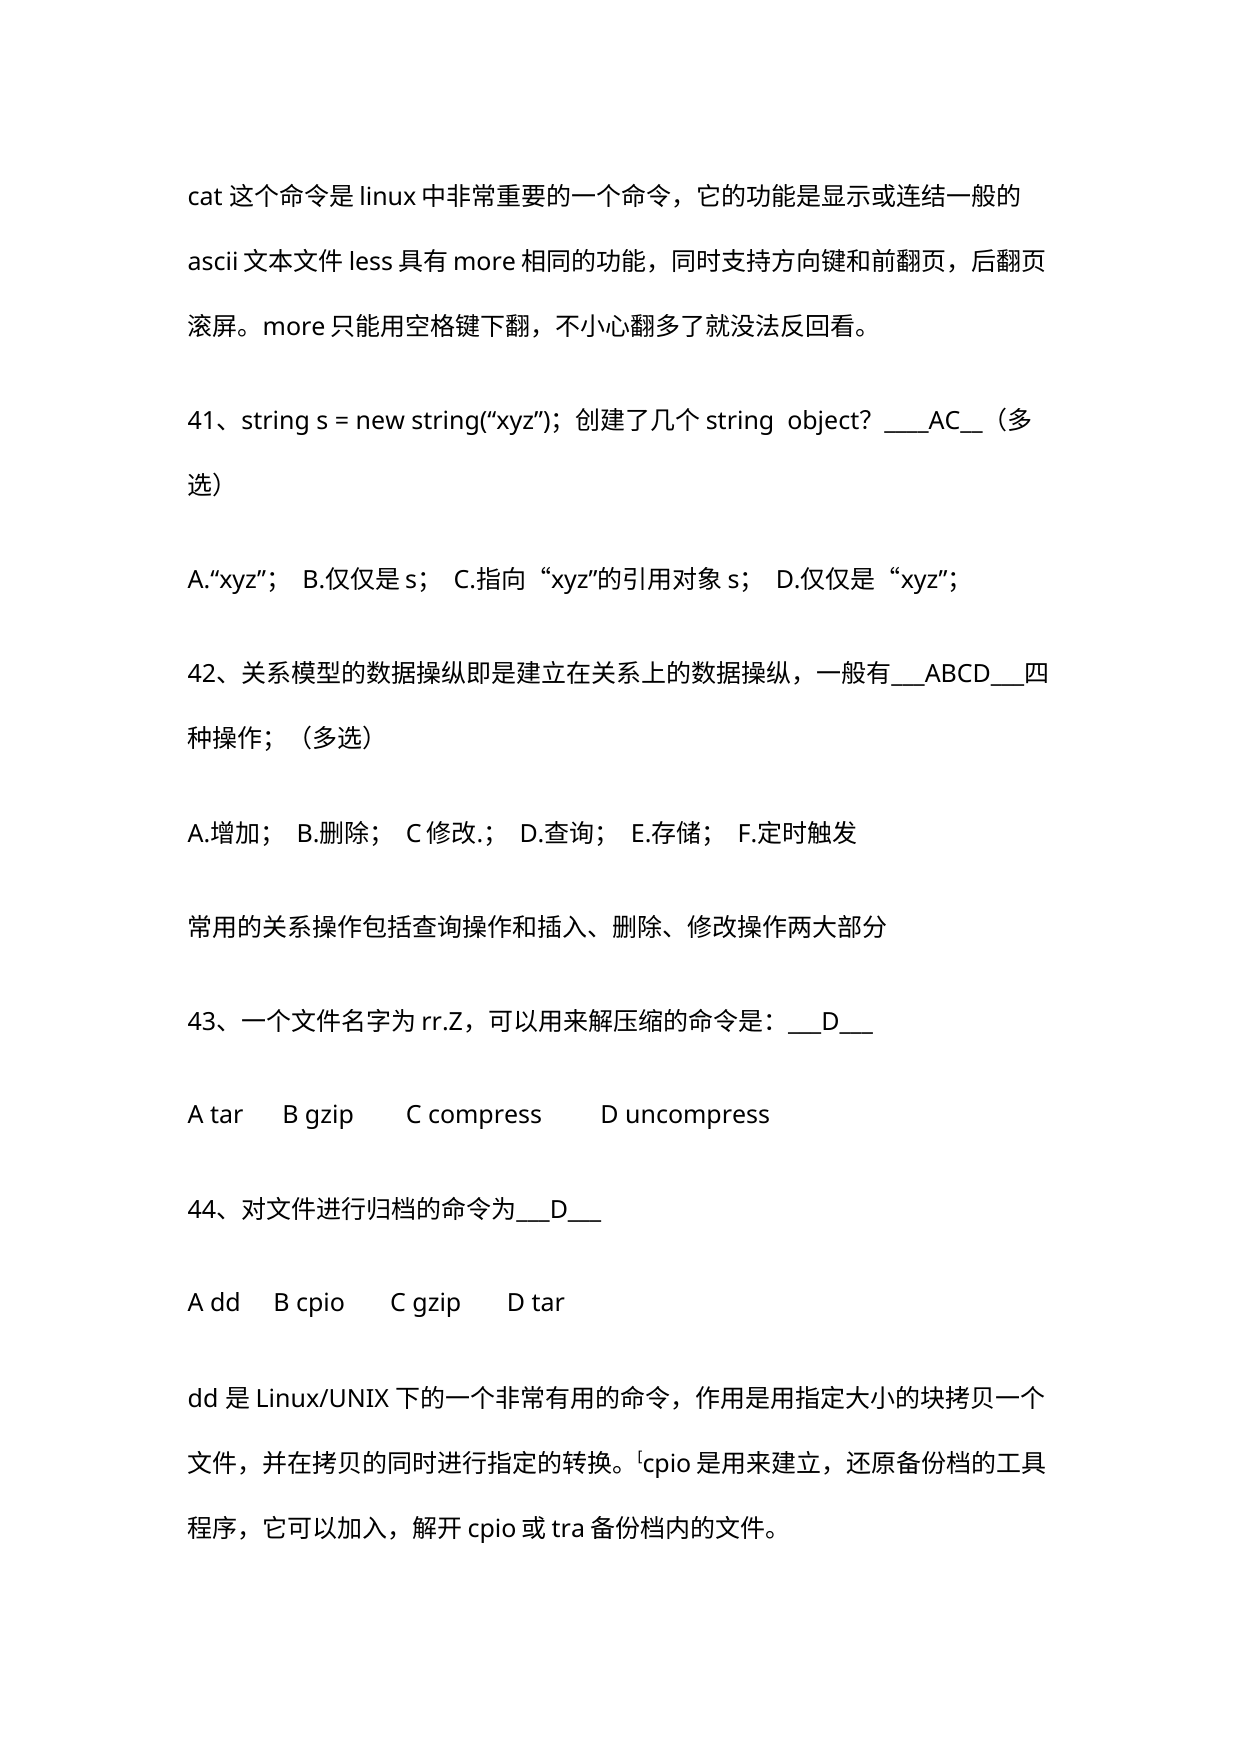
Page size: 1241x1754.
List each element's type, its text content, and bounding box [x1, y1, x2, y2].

text 常用的关系操作包括查询操作和插入、删除、修改操作两大部分 [187, 893, 1053, 958]
text 43、一个文件名字为rr.Z，可以用来解压缩的命令是：___D___ [187, 987, 1053, 1052]
text A dd B cpio C gzip D tar [187, 1269, 1053, 1334]
text A.“xyz”； B.仅仅是s； C.指向“xyz”的引用对象s； D.仅仅是“xyz”； [187, 545, 1053, 610]
text 42、关系模型的数据操纵即是建立在关系上的数据操纵，一般有___ABCD___四种操作；（多选） [187, 639, 1053, 769]
text dd 是 Linux/UNIX 下的一个非常有用的命令，作用是用指定大小的块拷贝一个文件，并在拷贝的同时进行指定的转换。[cpio是用来建立，还原备份档的工具程序，它可以加入，解开cpio或tra备份档内的文件。 [187, 1364, 1053, 1559]
text cat 这个命令是linux中非常重要的一个命令，它的功能是显示或连结一般的ascii文本文件less具有more相同的功能，同时支持方向键和前翻页，后翻页滚屏。more只能用空格键下翻，不小心翻多了就没法反回看。 [187, 162, 1053, 357]
text 41、string s = new string(“xyz”)；创建了几个string object？____AC__（多选） [187, 386, 1053, 516]
text A.增加； B.删除； C修改.； D.查询； E.存储； F.定时触发 [187, 799, 1053, 864]
text 44、对文件进行归档的命令为___D___ [187, 1175, 1053, 1240]
text A tar B gzip C compress D uncompress [187, 1081, 1053, 1146]
